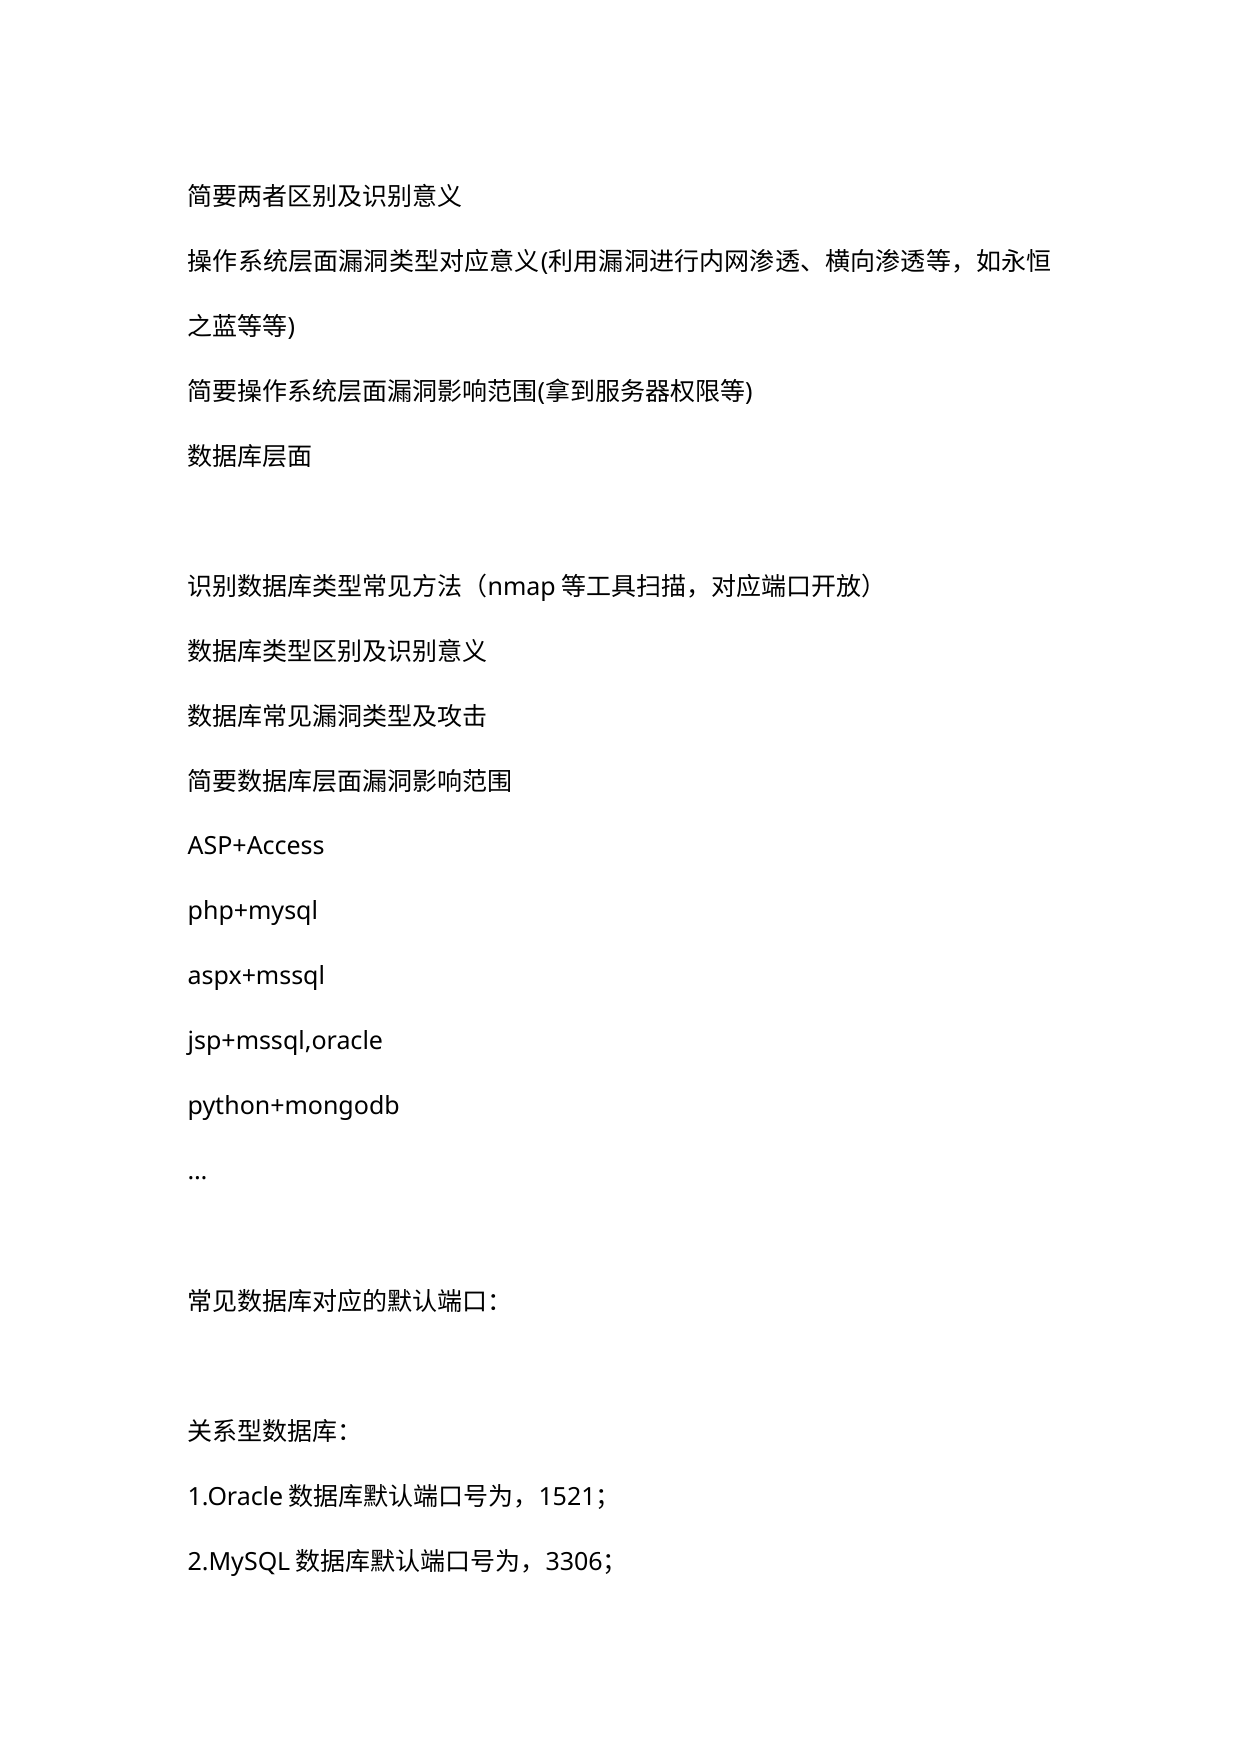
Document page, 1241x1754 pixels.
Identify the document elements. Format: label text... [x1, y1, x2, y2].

text 2.MySQL数据库默认端口号为，3306； [187, 1527, 1053, 1592]
text 1.Oracle数据库默认端口号为，1521； [187, 1462, 1053, 1527]
text ASP+Access [187, 812, 1053, 877]
text 简要两者区别及识别意义 [187, 162, 1053, 227]
text 简要数据库层面漏洞影响范围 [187, 747, 1053, 812]
text jsp+mssql,oracle [187, 1007, 1053, 1072]
text 识别数据库类型常见方法（nmap等工具扫描，对应端口开放） [187, 552, 1053, 617]
text 数据库常见漏洞类型及攻击 [187, 682, 1053, 747]
text 关系型数据库： [187, 1397, 1053, 1462]
text 数据库类型区别及识别意义 [187, 617, 1053, 682]
text aspx+mssql [187, 942, 1053, 1007]
text php+mysql [187, 877, 1053, 942]
text 简要操作系统层面漏洞影响范围(拿到服务器权限等) [187, 357, 1053, 422]
text 数据库层面 [187, 422, 1053, 487]
text … [187, 1137, 1053, 1202]
text 操作系统层面漏洞类型对应意义(利用漏洞进行内网渗透、横向渗透等，如永恒之蓝等等) [187, 227, 1053, 357]
text python+mongodb [187, 1072, 1053, 1137]
text 常见数据库对应的默认端口： [187, 1267, 1053, 1332]
